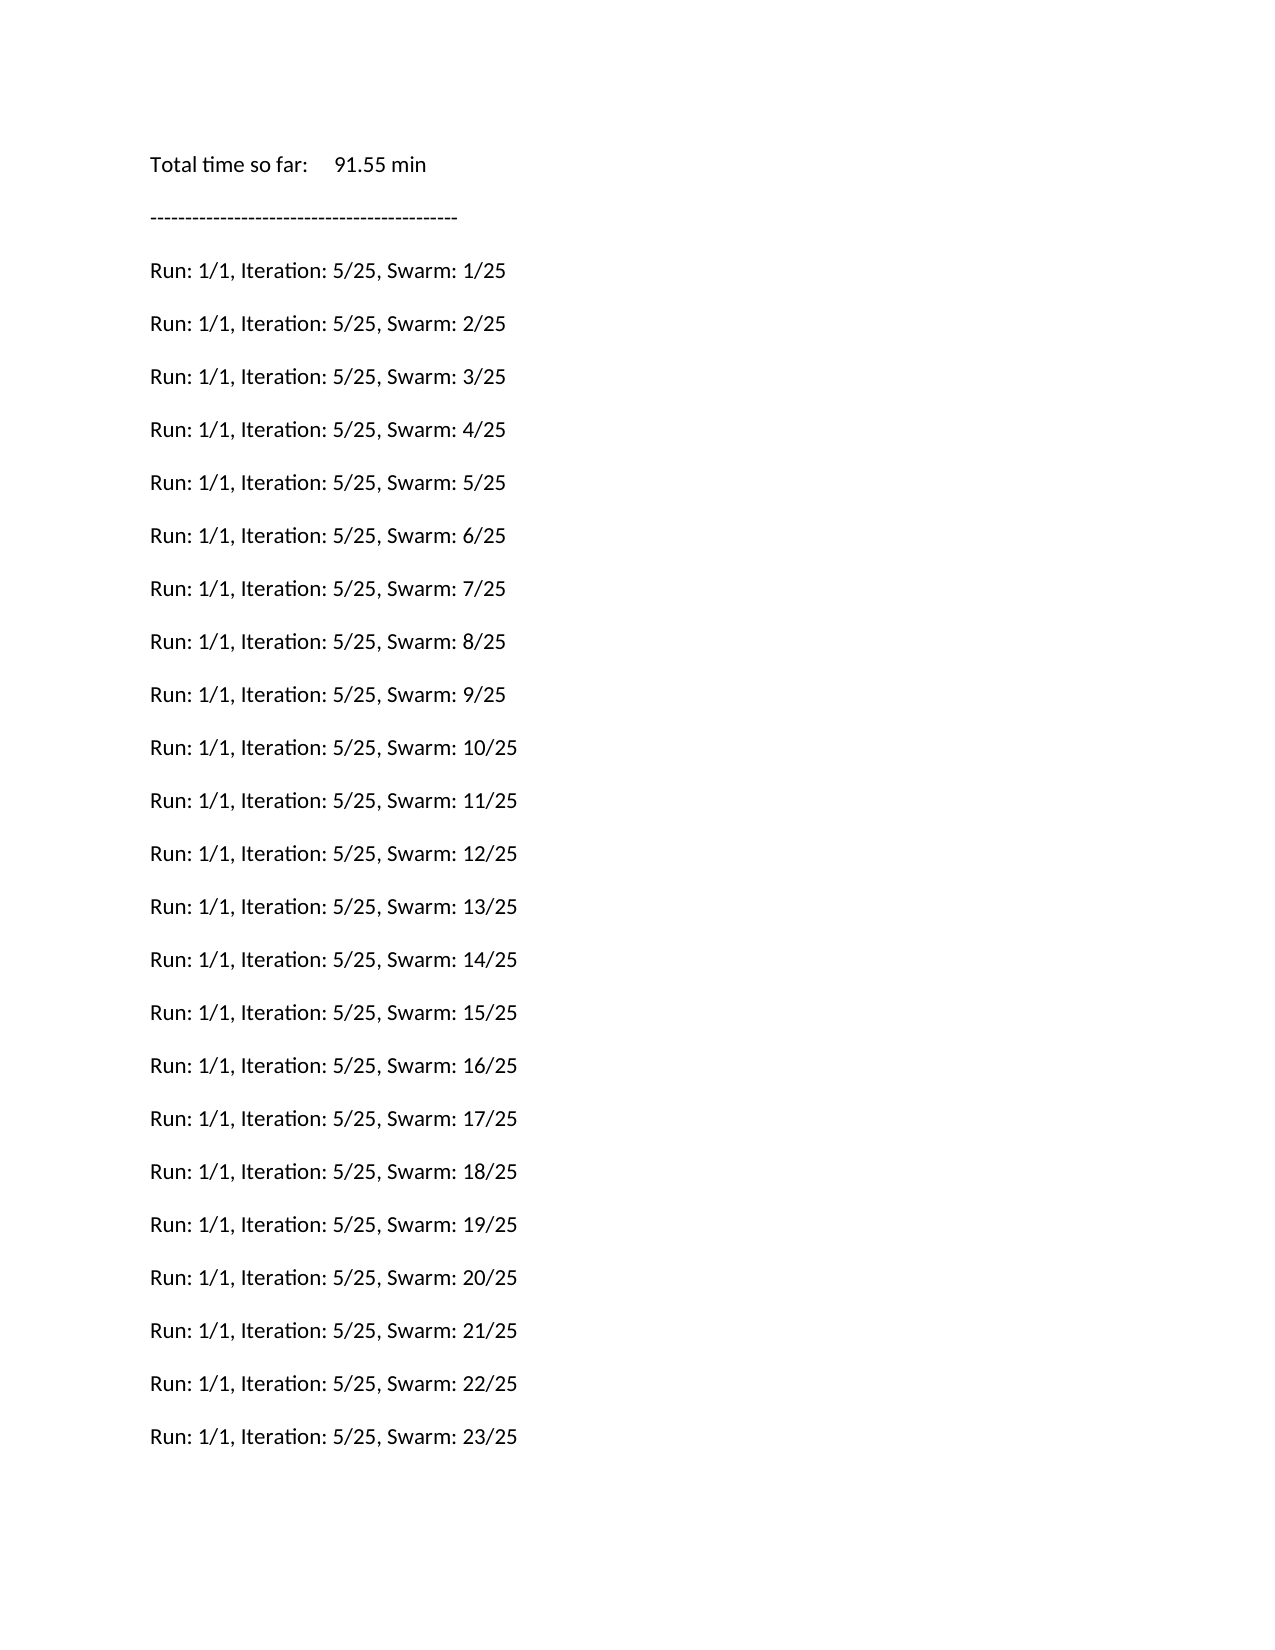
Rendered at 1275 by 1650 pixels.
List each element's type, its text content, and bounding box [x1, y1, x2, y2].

text Run: 1/1, Iteration: 5/25, Swarm: 7/25 [150, 574, 1125, 602]
text Run: 1/1, Iteration: 5/25, Swarm: 15/25 [150, 998, 1125, 1026]
text Run: 1/1, Iteration: 5/25, Swarm: 5/25 [150, 468, 1125, 496]
text Run: 1/1, Iteration: 5/25, Swarm: 1/25 [150, 256, 1125, 284]
text Run: 1/1, Iteration: 5/25, Swarm: 22/25 [150, 1369, 1125, 1397]
text Run: 1/1, Iteration: 5/25, Swarm: 19/25 [150, 1210, 1125, 1238]
text Run: 1/1, Iteration: 5/25, Swarm: 9/25 [150, 680, 1125, 708]
text Run: 1/1, Iteration: 5/25, Swarm: 23/25 [150, 1422, 1125, 1451]
text Run: 1/1, Iteration: 5/25, Swarm: 21/25 [150, 1316, 1125, 1344]
text Run: 1/1, Iteration: 5/25, Swarm: 20/25 [150, 1263, 1125, 1291]
text Run: 1/1, Iteration: 5/25, Swarm: 3/25 [150, 362, 1125, 390]
text Run: 1/1, Iteration: 5/25, Swarm: 10/25 [150, 733, 1125, 761]
text Run: 1/1, Iteration: 5/25, Swarm: 14/25 [150, 945, 1125, 973]
text Run: 1/1, Iteration: 5/25, Swarm: 11/25 [150, 786, 1125, 814]
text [150, 203, 1125, 231]
text Run: 1/1, Iteration: 5/25, Swarm: 4/25 [150, 415, 1125, 443]
text Run: 1/1, Iteration: 5/25, Swarm: 12/25 [150, 839, 1125, 867]
text Run: 1/1, Iteration: 5/25, Swarm: 8/25 [150, 627, 1125, 655]
text Run: 1/1, Iteration: 5/25, Swarm: 16/25 [150, 1051, 1125, 1079]
text Total time so far: 91.55 min [150, 150, 1125, 178]
text Run: 1/1, Iteration: 5/25, Swarm: 17/25 [150, 1104, 1125, 1132]
text Run: 1/1, Iteration: 5/25, Swarm: 18/25 [150, 1157, 1125, 1185]
text Run: 1/1, Iteration: 5/25, Swarm: 13/25 [150, 892, 1125, 920]
text Run: 1/1, Iteration: 5/25, Swarm: 2/25 [150, 309, 1125, 337]
text Run: 1/1, Iteration: 5/25, Swarm: 6/25 [150, 521, 1125, 549]
